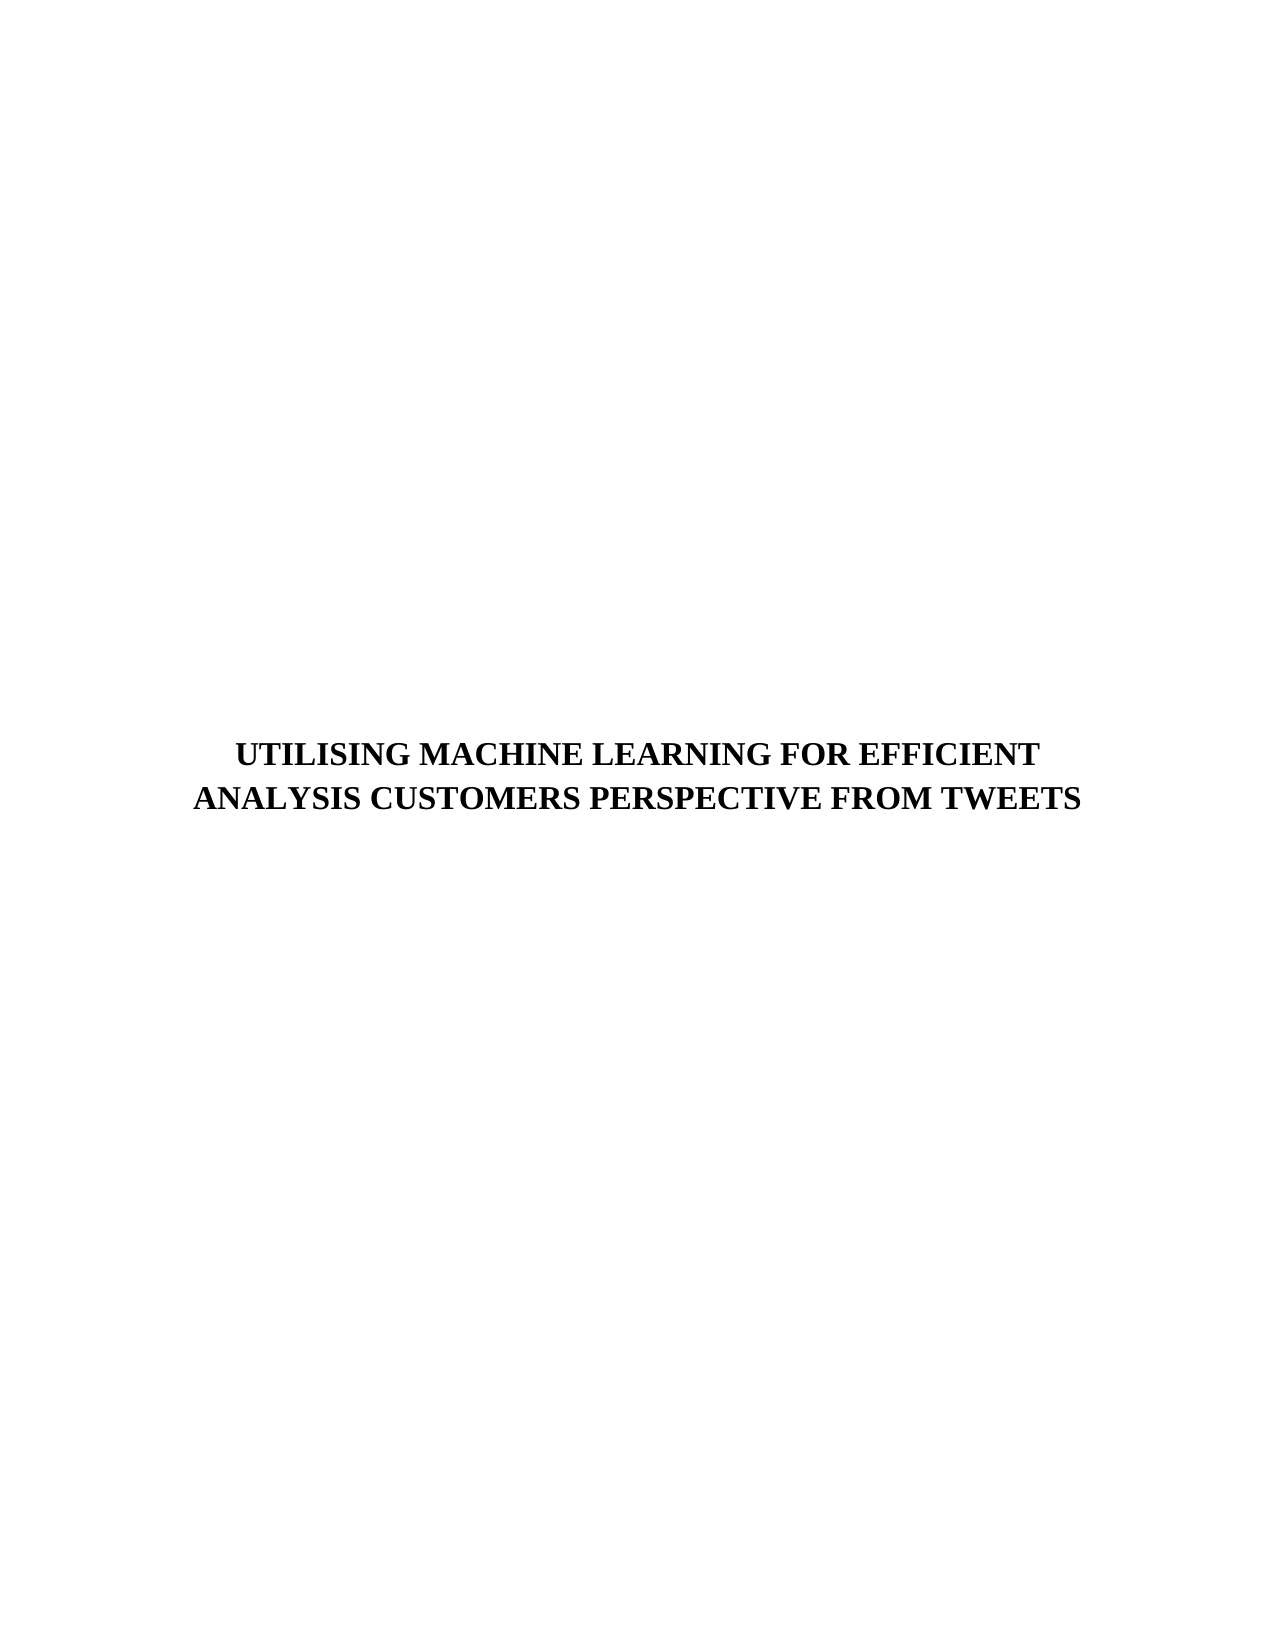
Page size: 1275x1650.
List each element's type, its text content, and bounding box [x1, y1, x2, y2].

text UTILISING MACHINE LEARNING FOR EFFICIENT ANALYSIS CUSTOMERS PERSPECTIVE FROM TWEETS [150, 734, 1125, 816]
